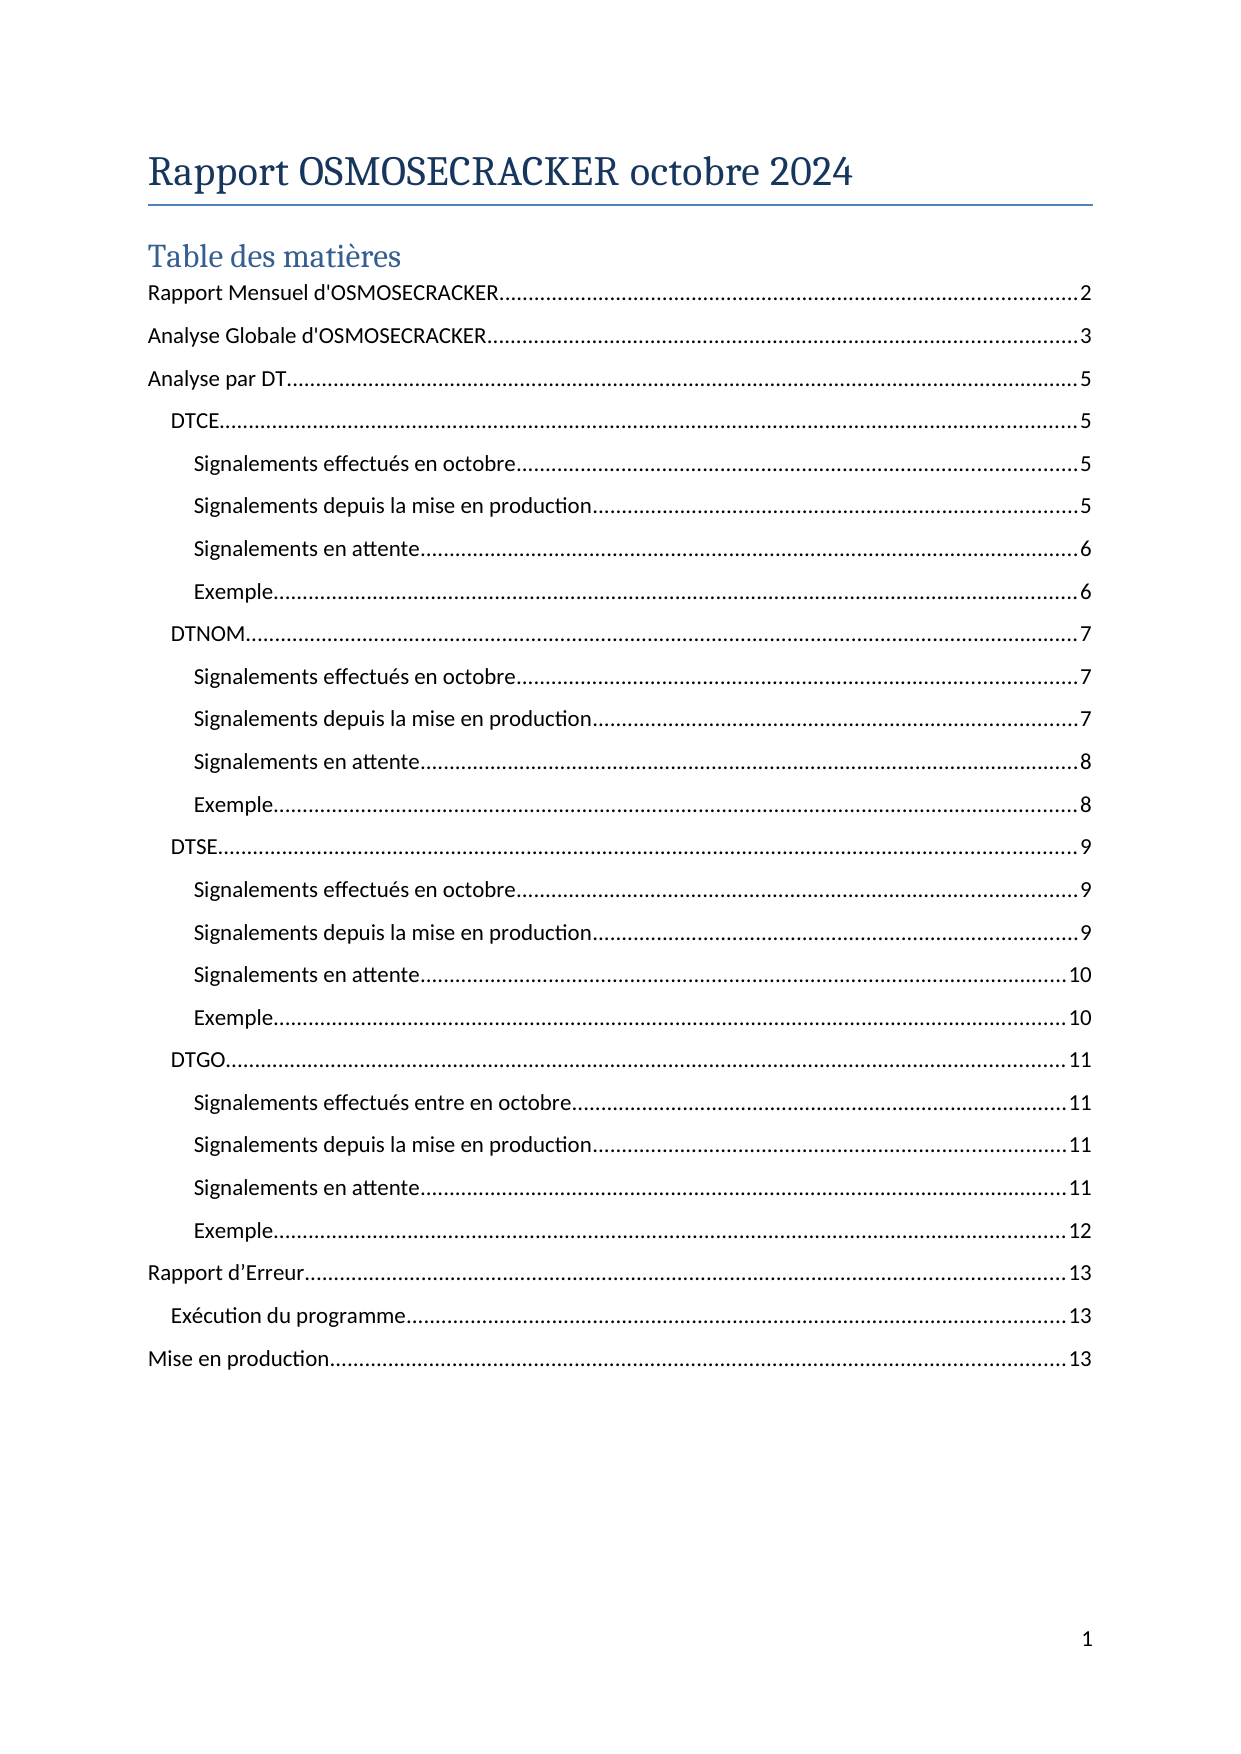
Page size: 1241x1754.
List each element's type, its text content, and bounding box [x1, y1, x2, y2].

title Rapport OSMOSECRACKER octobre 2024 [148, 148, 1093, 204]
